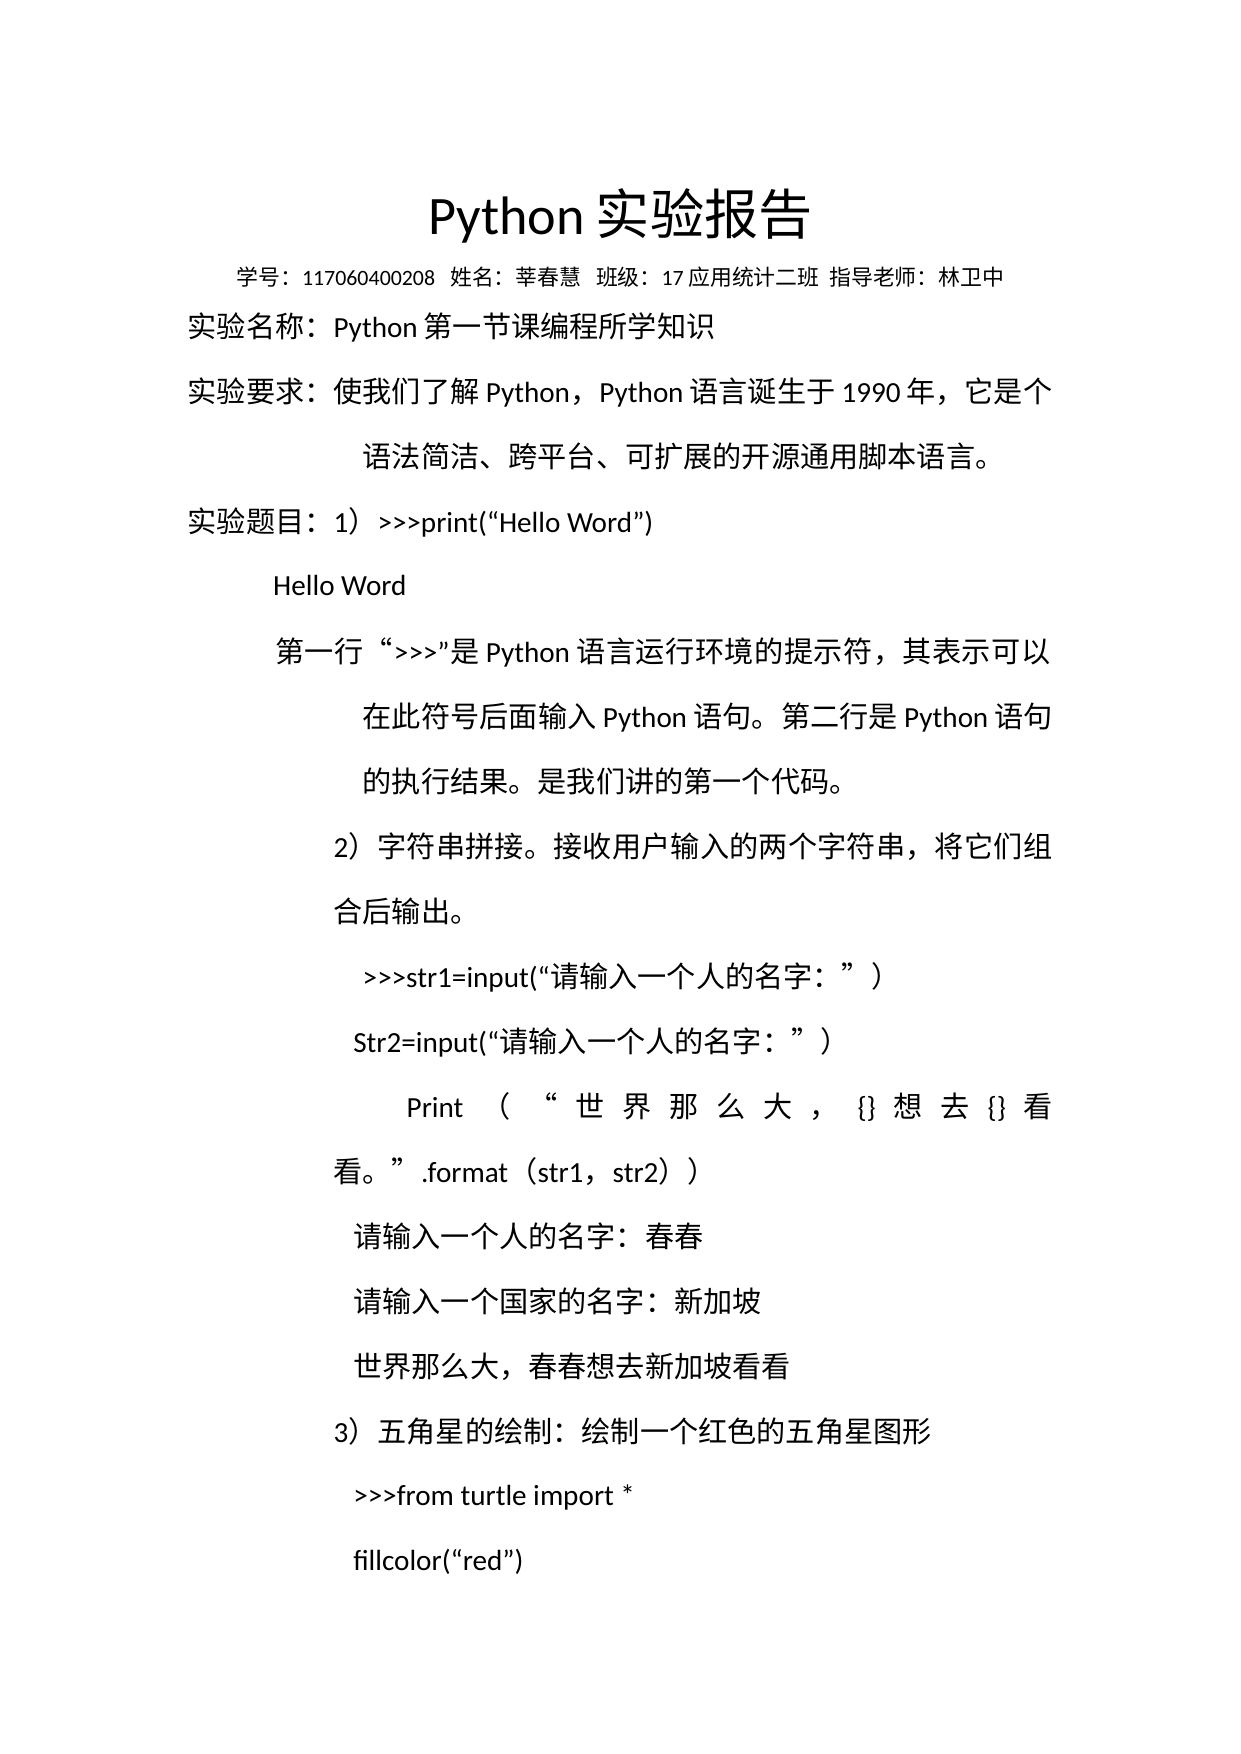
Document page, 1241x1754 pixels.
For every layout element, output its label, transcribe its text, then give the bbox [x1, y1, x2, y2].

list 世界那么大，春春想去新加坡看看 [333, 1332, 1053, 1397]
text 学号：117060400208 姓名：莘春慧 班级：17应用统计二班 指导老师：林卫中 [187, 259, 1053, 292]
list 字符串拼接。接收用户输入的两个字符串，将它们组合后输出。 [333, 812, 1053, 942]
text 实验名称：Python第一节课编程所学知识 [187, 292, 1053, 357]
text 实验题目：1）>>>print(“Hello Word”) [187, 487, 1053, 552]
list 五角星的绘制：绘制一个红色的五角星图形 [333, 1397, 1053, 1462]
list Str2=input(“请输入一个人的名字：”） [333, 1007, 1053, 1072]
list fillcolor(“red”) [333, 1527, 1053, 1592]
text Python实验报告 [187, 162, 1053, 259]
list Print（“世界那么大，{}想去{}看看。”.format（str1，str2）） [333, 1072, 1053, 1202]
list >>>str1=input(“请输入一个人的名字：”） [187, 942, 1053, 1007]
list 请输入一个人的名字：春春 [333, 1202, 1053, 1267]
list >>>from turtle import * [333, 1462, 1053, 1527]
list 请输入一个国家的名字：新加坡 [333, 1267, 1053, 1332]
text 实验要求：使我们了解Python，Python语言诞生于1990年，它是个语法简洁、跨平台、可扩展的开源通用脚本语言。 [187, 357, 1053, 487]
text Hello Word [187, 552, 1053, 617]
text 第一行“>>>”是Python语言运行环境的提示符，其表示可以在此符号后面输入Python语句。第二行是Python语句的执行结果。是我们讲的第一个代码。 [187, 617, 1053, 812]
